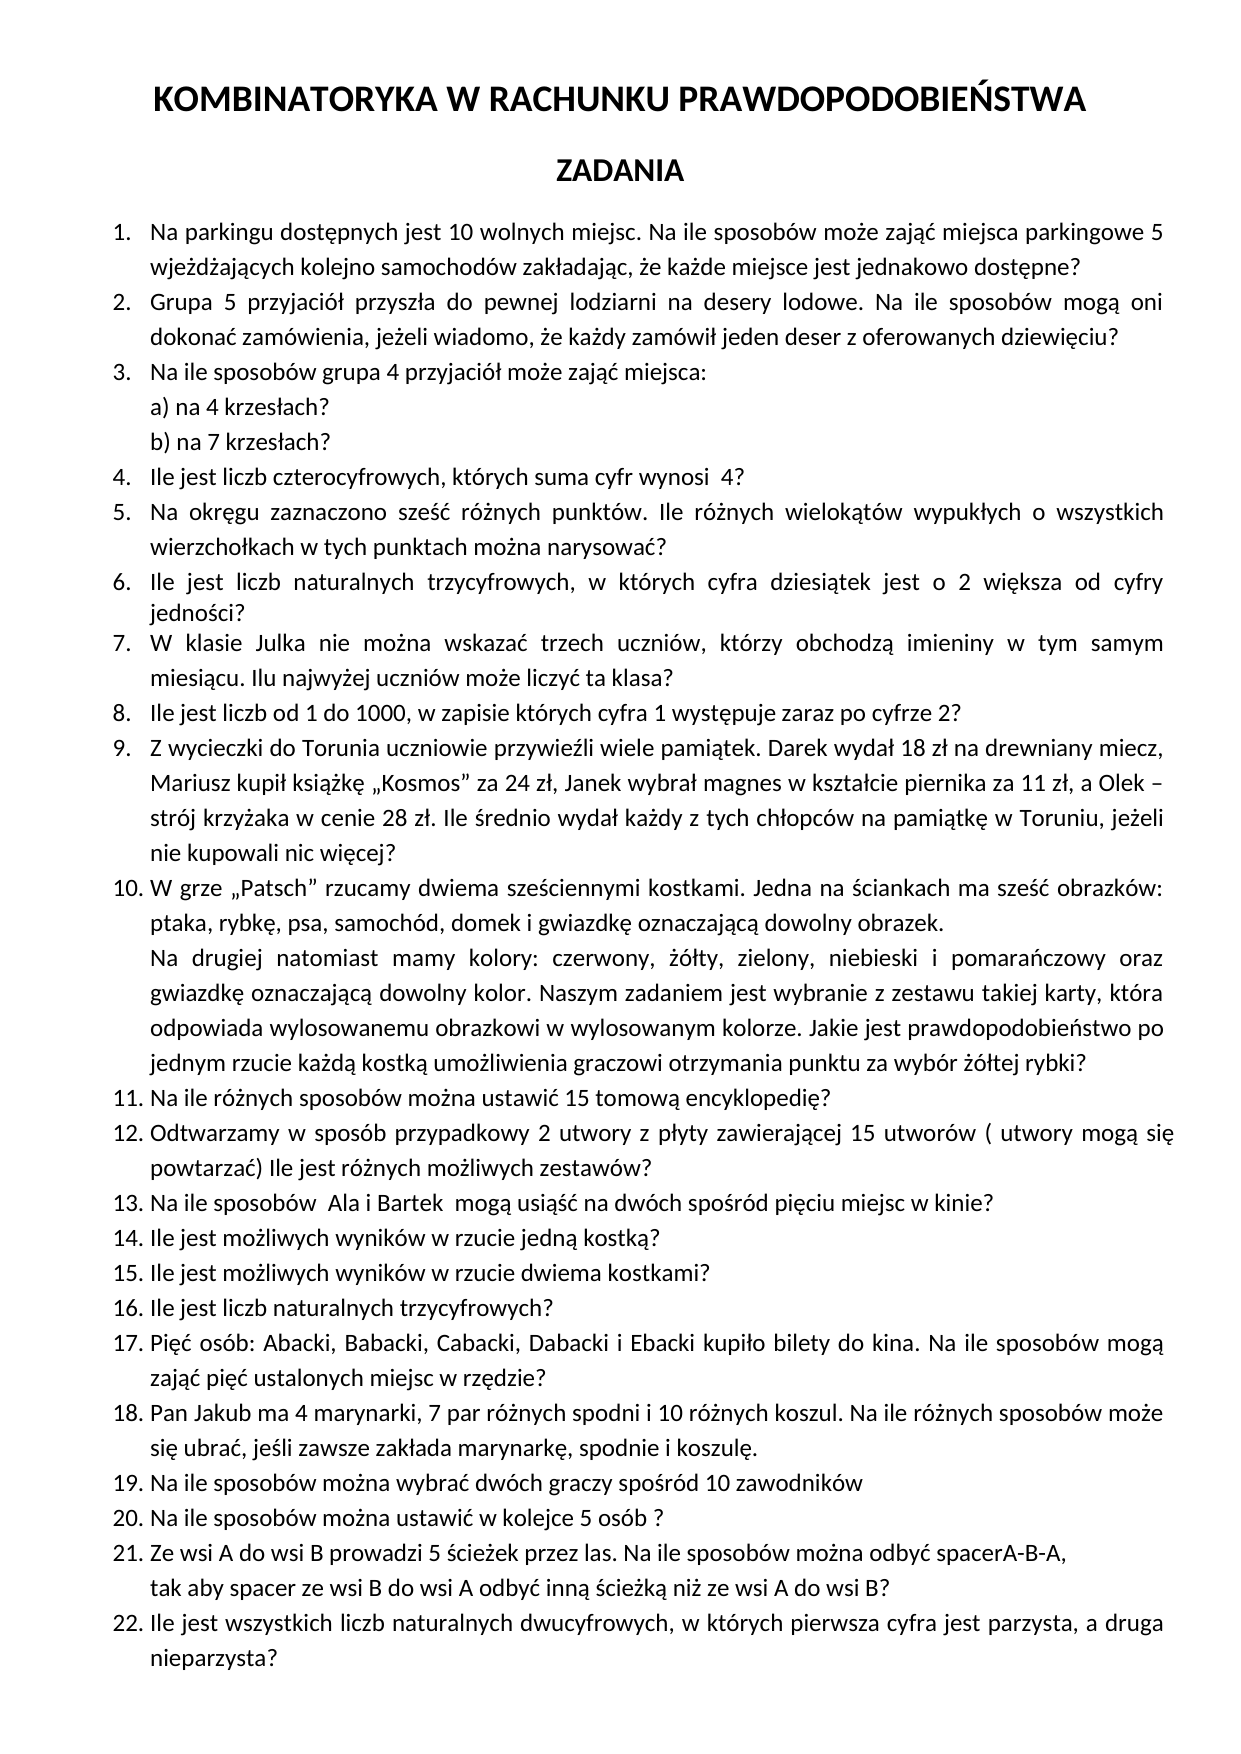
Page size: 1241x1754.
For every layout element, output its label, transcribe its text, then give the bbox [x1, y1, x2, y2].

list Ile jest liczb naturalnych trzycyfrowych, w których cyfra dziesiątek jest o 2 większa od cyfry jedności? [112, 566, 1165, 627]
text KOMBINATORYKA W RACHUNKU PRAWDOPODOBIEŃSTWA [75, 75, 1165, 121]
text ZADANIA [75, 148, 1165, 189]
list Na ile różnych sposobów można ustawić 15 tomową encyklopedię? [112, 1082, 1176, 1113]
list Odtwarzamy w sposób przypadkowy 2 utwory z płyty zawierającej 15 utworów ( utwory mogą się powtarzać) Ile jest różnych możliwych zestawów? [112, 1117, 1176, 1183]
list Ze wsi A do wsi B prowadzi 5 ścieżek przez las. Na ile sposobów można odbyć spacerA-B-A, [112, 1537, 1165, 1568]
list W grze „Patsch” rzucamy dwiema sześciennymi kostkami. Jedna na ściankach ma sześć obrazków: ptaka, rybkę, psa, samochód, domek i gwiazdkę oznaczającą dowolny obrazek. [112, 872, 1165, 938]
list Grupa 5 przyjaciół przyszła do pewnej lodziarni na desery lodowe. Na ile sposobów mogą oni dokonać zamówienia, jeżeli wiadomo, że każdy zamówił jeden deser z oferowanych dziewięciu? [112, 286, 1165, 352]
list Pięć osób: Abacki, Babacki, Cabacki, Dabacki i Ebacki kupiło bilety do kina. Na ile sposobów mogą zająć pięć ustalonych miejsc w rzędzie? [112, 1327, 1165, 1393]
list Na ile sposobów można ustawić w kolejce 5 osób ? [112, 1502, 1165, 1533]
list Na parkingu dostępnych jest 10 wolnych miejsc. Na ile sposobów może zająć miejsca parkingowe 5 wjeżdżających kolejno samochodów zakładając, że każde miejsce jest jednakowo dostępne? [112, 216, 1165, 282]
list b) na 7 krzesłach? [150, 426, 1165, 457]
list Ile jest możliwych wyników w rzucie jedną kostką? [112, 1222, 1165, 1253]
list W klasie Julka nie można wskazać trzech uczniów, którzy obchodzą imieniny w tym samym miesiącu. Ilu najwyżej uczniów może liczyć ta klasa? [112, 627, 1165, 693]
list tak aby spacer ze wsi B do wsi A odbyć inną ścieżką niż ze wsi A do wsi B? [150, 1572, 1165, 1603]
list Z wycieczki do Torunia uczniowie przywieźli wiele pamiątek. Darek wydał 18 zł na drewniany miecz, Mariusz kupił książkę „Kosmos” za 24 zł, Janek wybrał magnes w kształcie piernika za 11 zł, a Olek – strój krzyżaka w cenie 28 zł. Ile średnio wydał każdy z tych chłopców na pamiątkę w Toruniu, jeżeli nie kupowali nic więcej? [112, 732, 1165, 868]
list Ile jest liczb czterocyfrowych, których suma cyfr wynosi 4? [112, 461, 1165, 492]
list Na ile sposobów można wybrać dwóch graczy spośród 10 zawodników [112, 1467, 1165, 1498]
list Ile jest liczb od 1 do 1000, w zapisie których cyfra 1 występuje zaraz po cyfrze 2? [112, 697, 1165, 728]
list Na okręgu zaznaczono sześć różnych punktów. Ile różnych wielokątów wypukłych o wszystkich wierzchołkach w tych punktach można narysować? [112, 496, 1165, 562]
list Ile jest wszystkich liczb naturalnych dwucyfrowych, w których pierwsza cyfra jest parzysta, a druga nieparzysta? [112, 1607, 1165, 1673]
list Na drugiej natomiast mamy kolory: czerwony, żółty, zielony, niebieski i pomarańczowy oraz gwiazdkę oznaczającą dowolny kolor. Naszym zadaniem jest wybranie z zestawu takiej karty, która odpowiada wylosowanemu obrazkowi w wylosowanym kolorze. Jakie jest prawdopodobieństwo po jednym rzucie każdą kostką umożliwienia graczowi otrzymania punktu za wybór żółtej rybki? [150, 942, 1165, 1078]
list Na ile sposobów grupa 4 przyjaciół może zająć miejsca: [112, 356, 1165, 387]
list Na ile sposobów Ala i Bartek mogą usiąść na dwóch spośród pięciu miejsc w kinie? [112, 1187, 1176, 1218]
list Pan Jakub ma 4 marynarki, 7 par różnych spodni i 10 różnych koszul. Na ile różnych sposobów może się ubrać, jeśli zawsze zakłada marynarkę, spodnie i koszulę. [112, 1397, 1165, 1463]
list a) na 4 krzesłach? [150, 391, 1165, 422]
list Ile jest możliwych wyników w rzucie dwiema kostkami? [112, 1257, 1165, 1288]
list Ile jest liczb naturalnych trzycyfrowych? [112, 1292, 1165, 1323]
